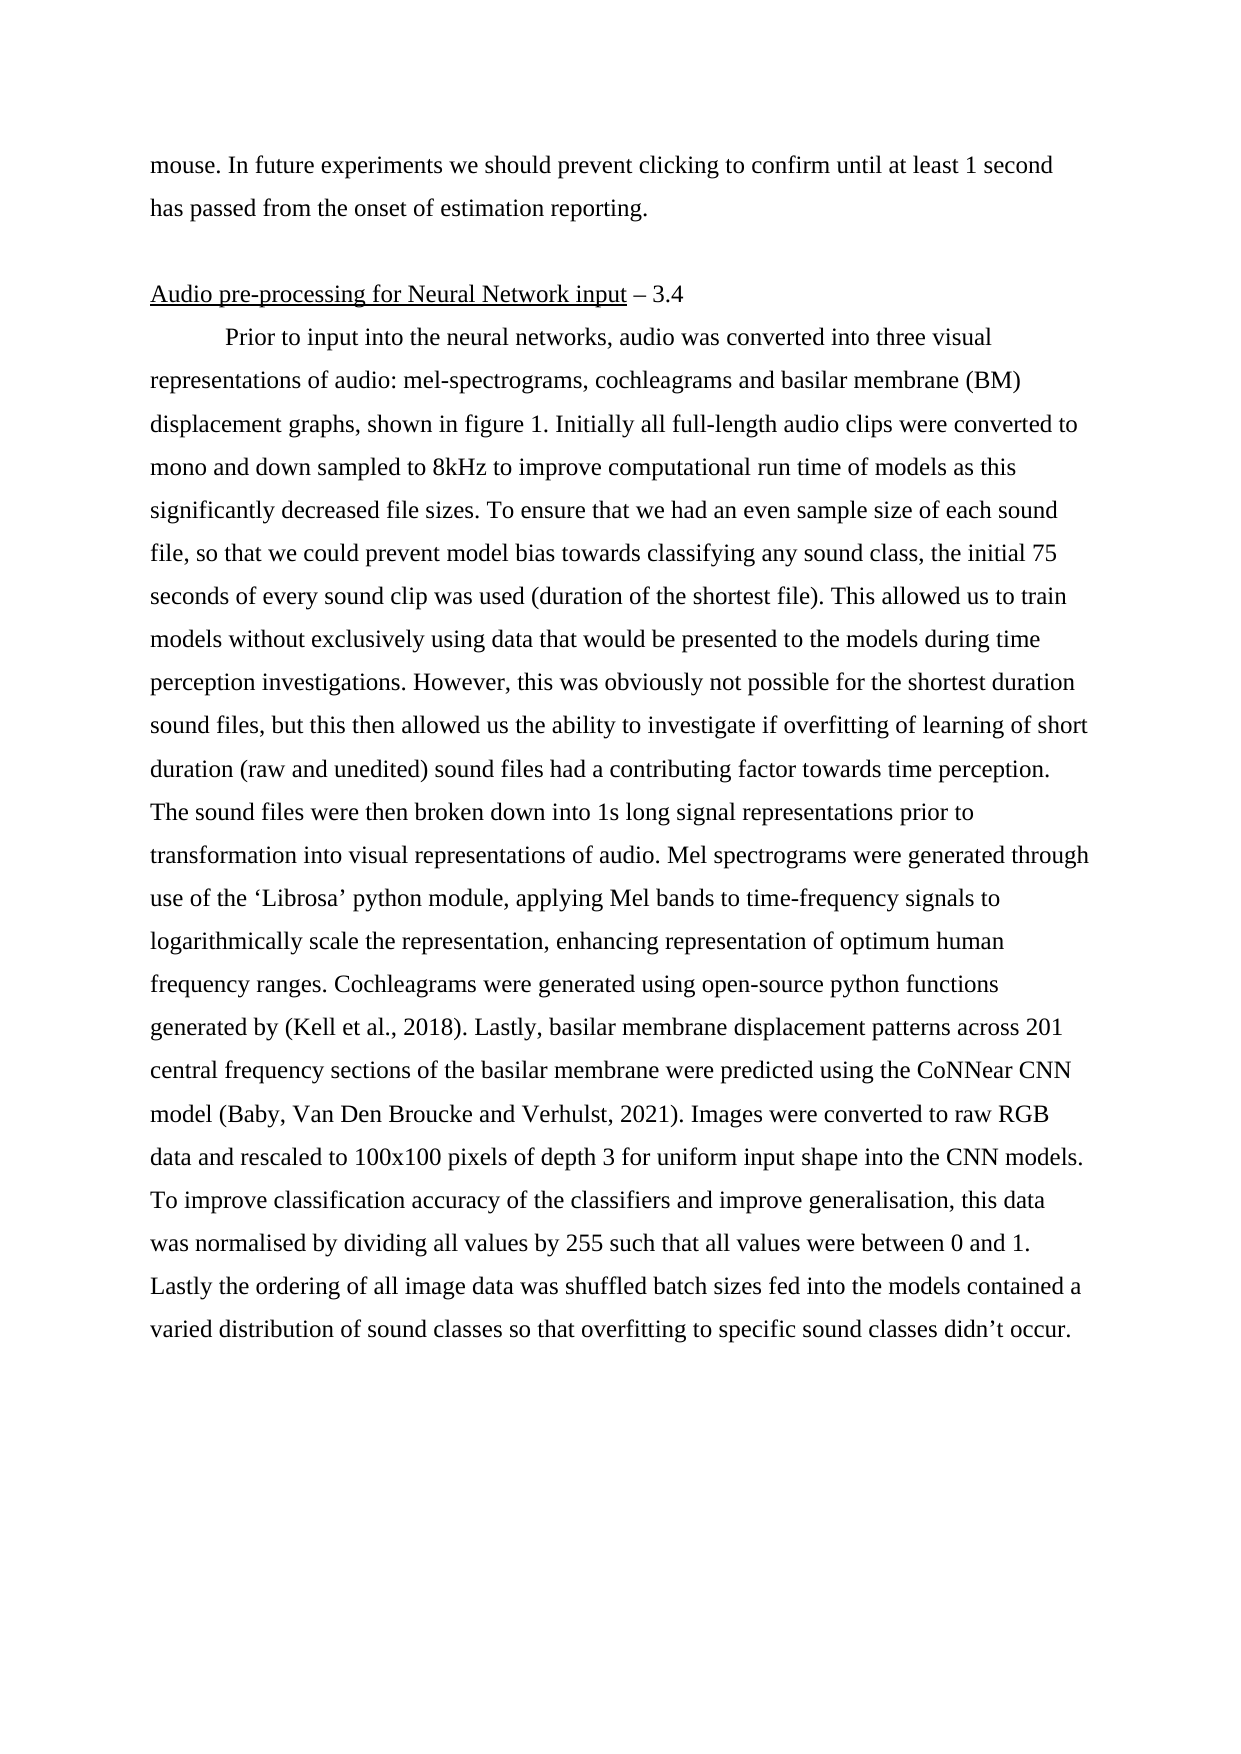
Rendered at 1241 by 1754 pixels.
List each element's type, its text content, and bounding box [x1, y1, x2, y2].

text Prior to input into the neural networks, audio was converted into three visual representations of audio: mel-spectrograms, cochleagrams and basilar membrane (BM) displacement graphs, shown in figure 1. Initially all full-length audio clips were converted to mono and down sampled to 8kHz to improve computational run time of models as this significantly decreased file sizes. To ensure that we had an even sample size of each sound file, so that we could prevent model bias towards classifying any sound class, the initial 75 seconds of every sound clip was used (duration of the shortest file). This allowed us to train models without exclusively using data that would be presented to the models during time perception investigations. However, this was obviously not possible for the shortest duration sound files, but this then allowed us the ability to investigate if overfitting of learning of short duration (raw and unedited) sound files had a contributing factor towards time perception. The sound files were then broken down into 1s long signal representations prior to transformation into visual representations of audio. Mel spectrograms were generated through use of the ‘Librosa’ python module, applying Mel bands to time-frequency signals to logarithmically scale the representation, enhancing representation of optimum human frequency ranges. Cochleagrams were generated using open-source python functions generated by (Kell et al., 2018). Lastly, basilar membrane displacement patterns across 201 central frequency sections of the basilar membrane were predicted using the CoNNear CNN model (Baby, Van Den Broucke and Verhulst, 2021). Images were converted to raw RGB data and rescaled to 100x100 pixels of depth 3 for uniform input shape into the CNN models. To improve classification accuracy of the classifiers and improve generalisation, this data was normalised by dividing all values by 255 such that all values were between 0 and 1. Lastly the ordering of all image data was shuffled batch sizes fed into the models contained a varied distribution of sound classes so that overfitting to specific sound classes didn’t occur. [150, 322, 1090, 1343]
text Audio pre-processing for Neural Network input – 3.4 [150, 279, 1090, 308]
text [150, 150, 1090, 222]
